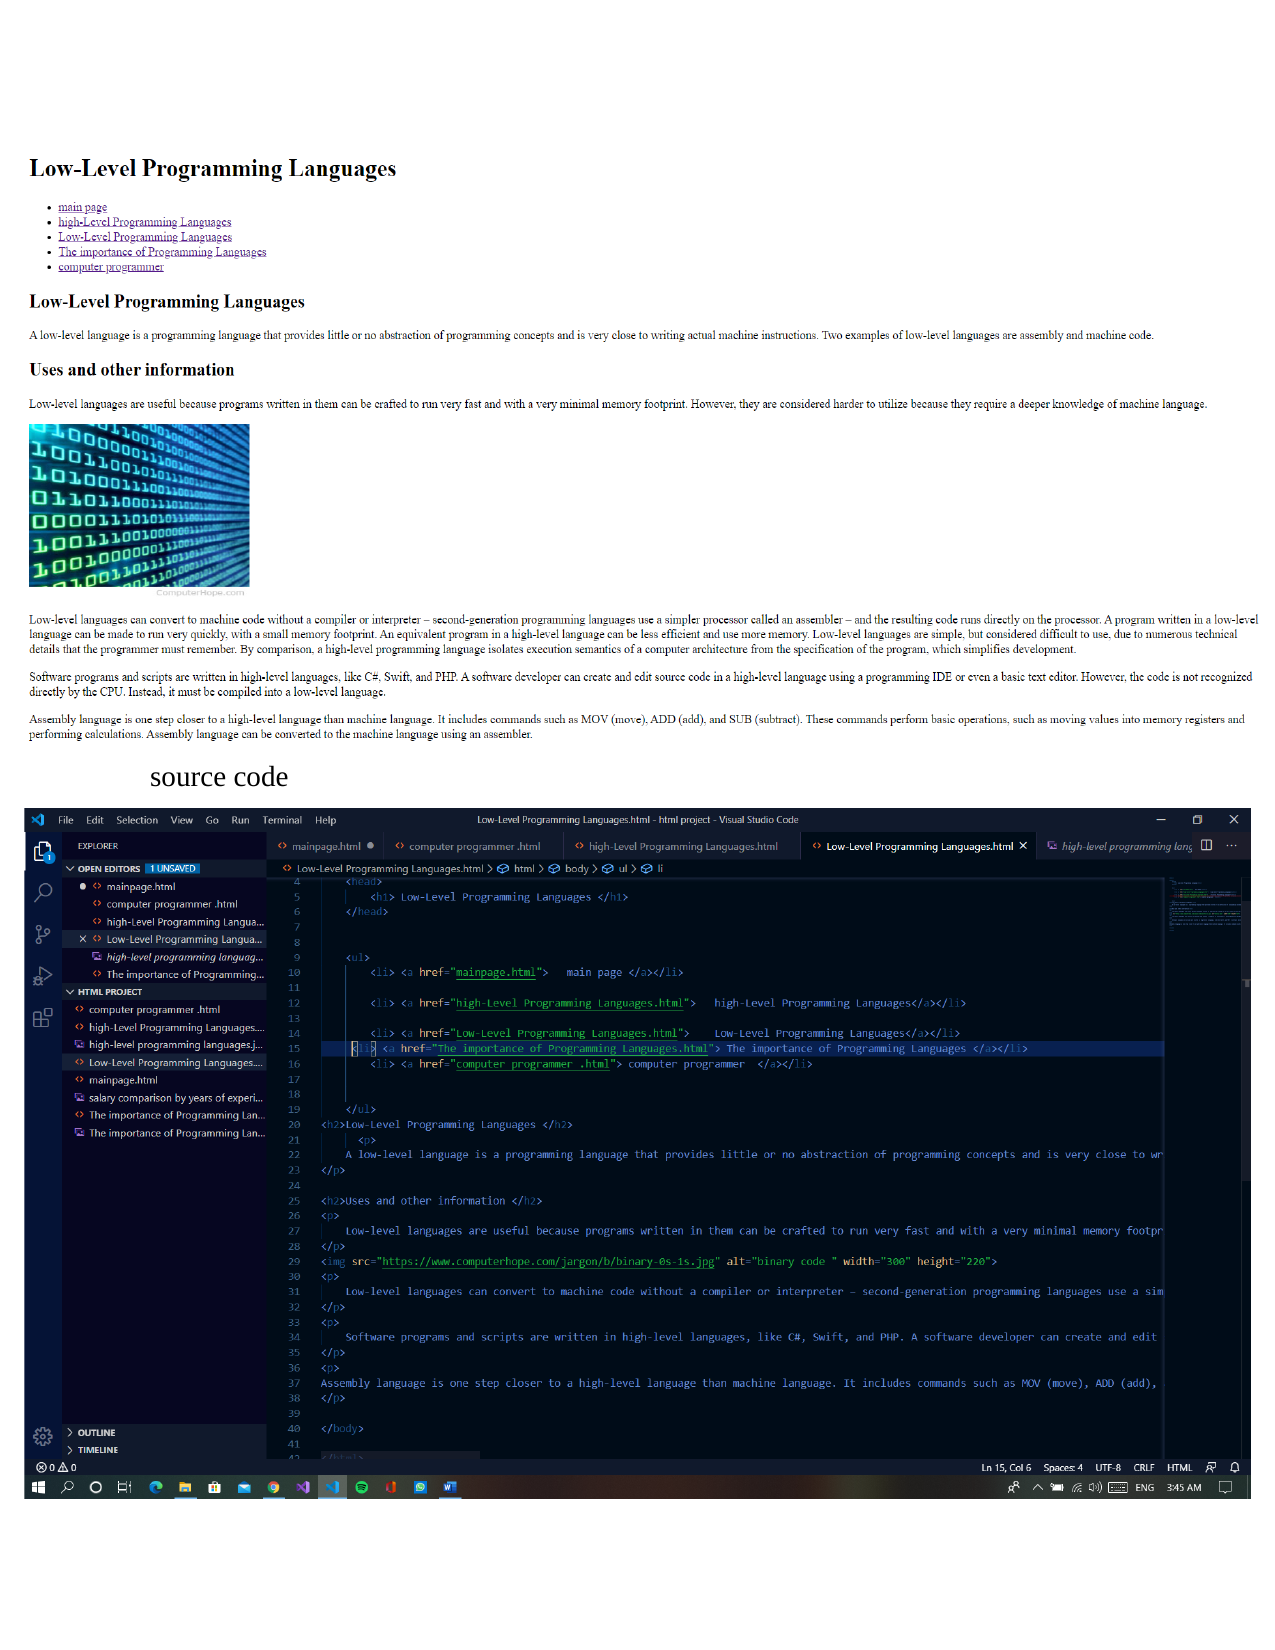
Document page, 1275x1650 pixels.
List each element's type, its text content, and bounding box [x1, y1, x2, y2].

picture [23, 150, 1275, 757]
picture [24, 808, 1251, 1499]
text source code [150, 757, 1125, 792]
